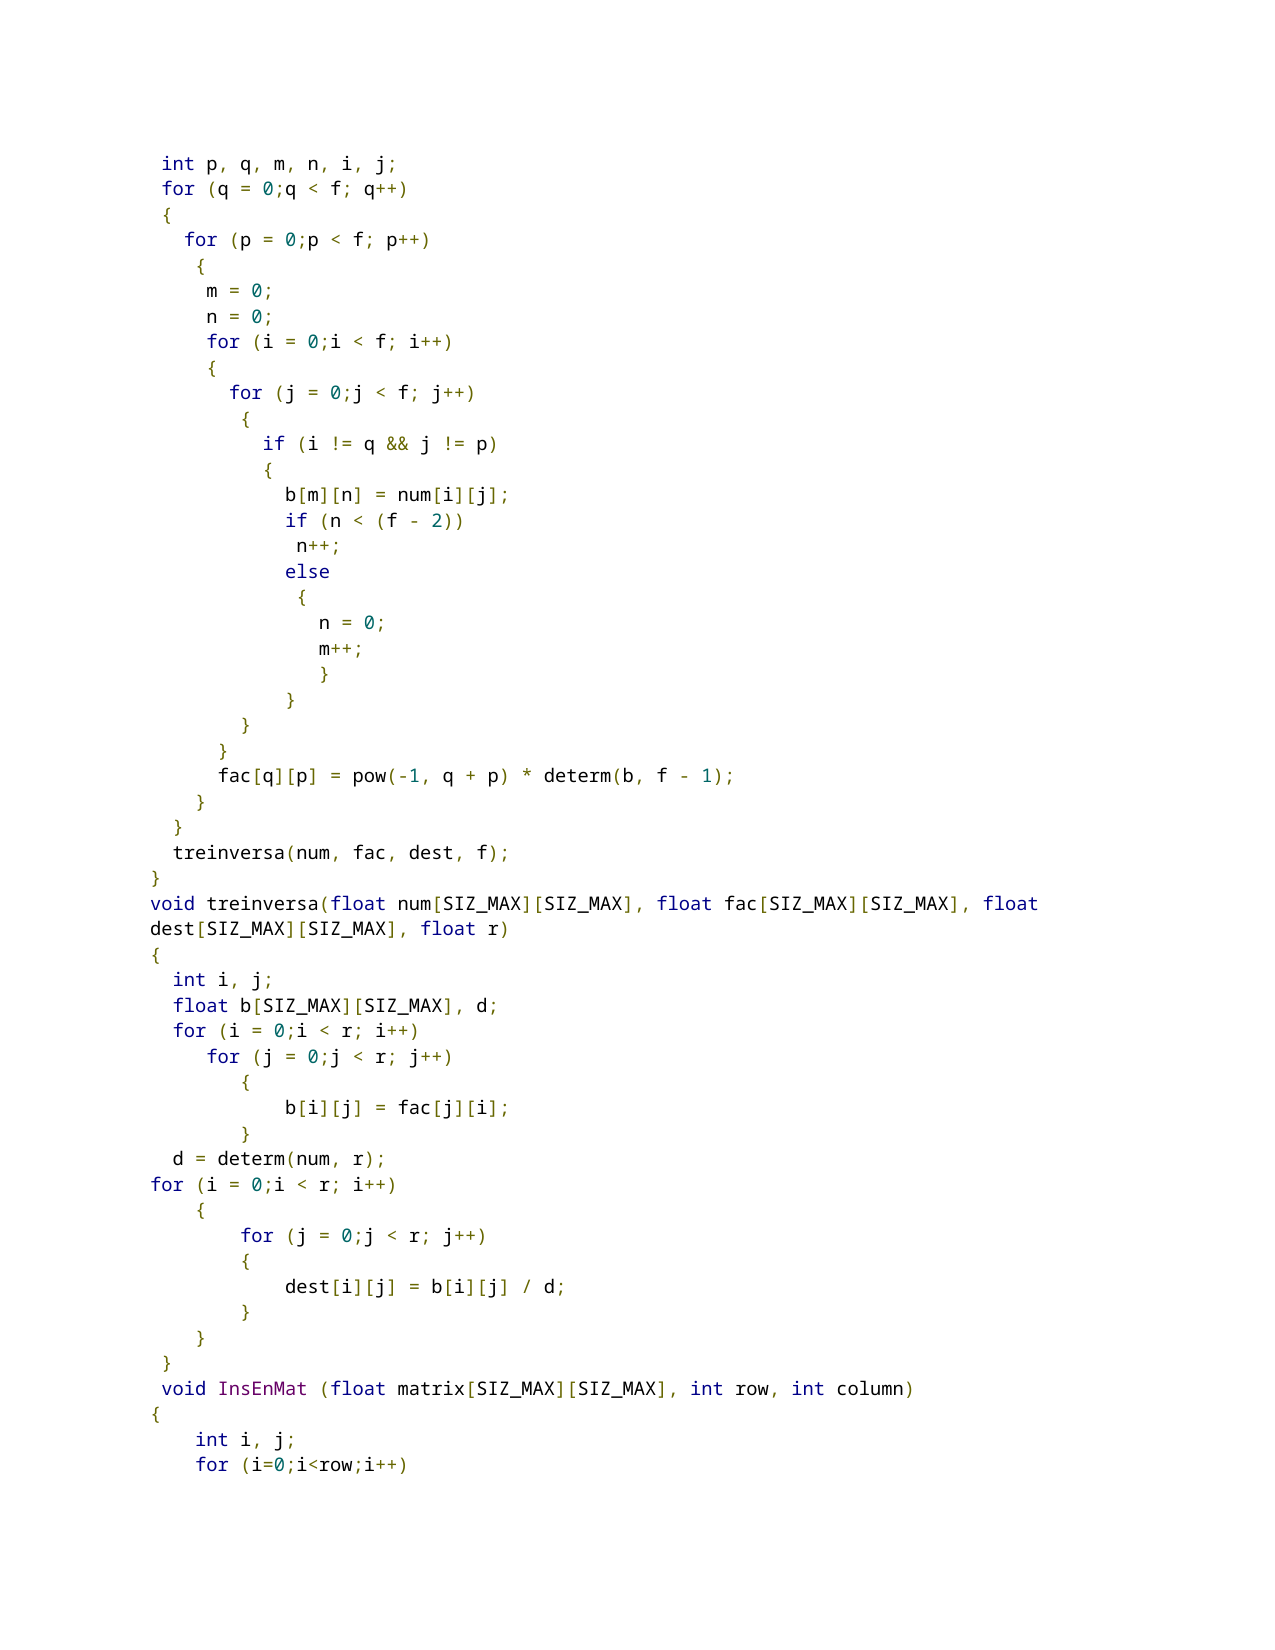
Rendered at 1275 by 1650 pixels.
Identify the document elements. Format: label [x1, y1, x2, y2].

text [150, 150, 1125, 1477]
